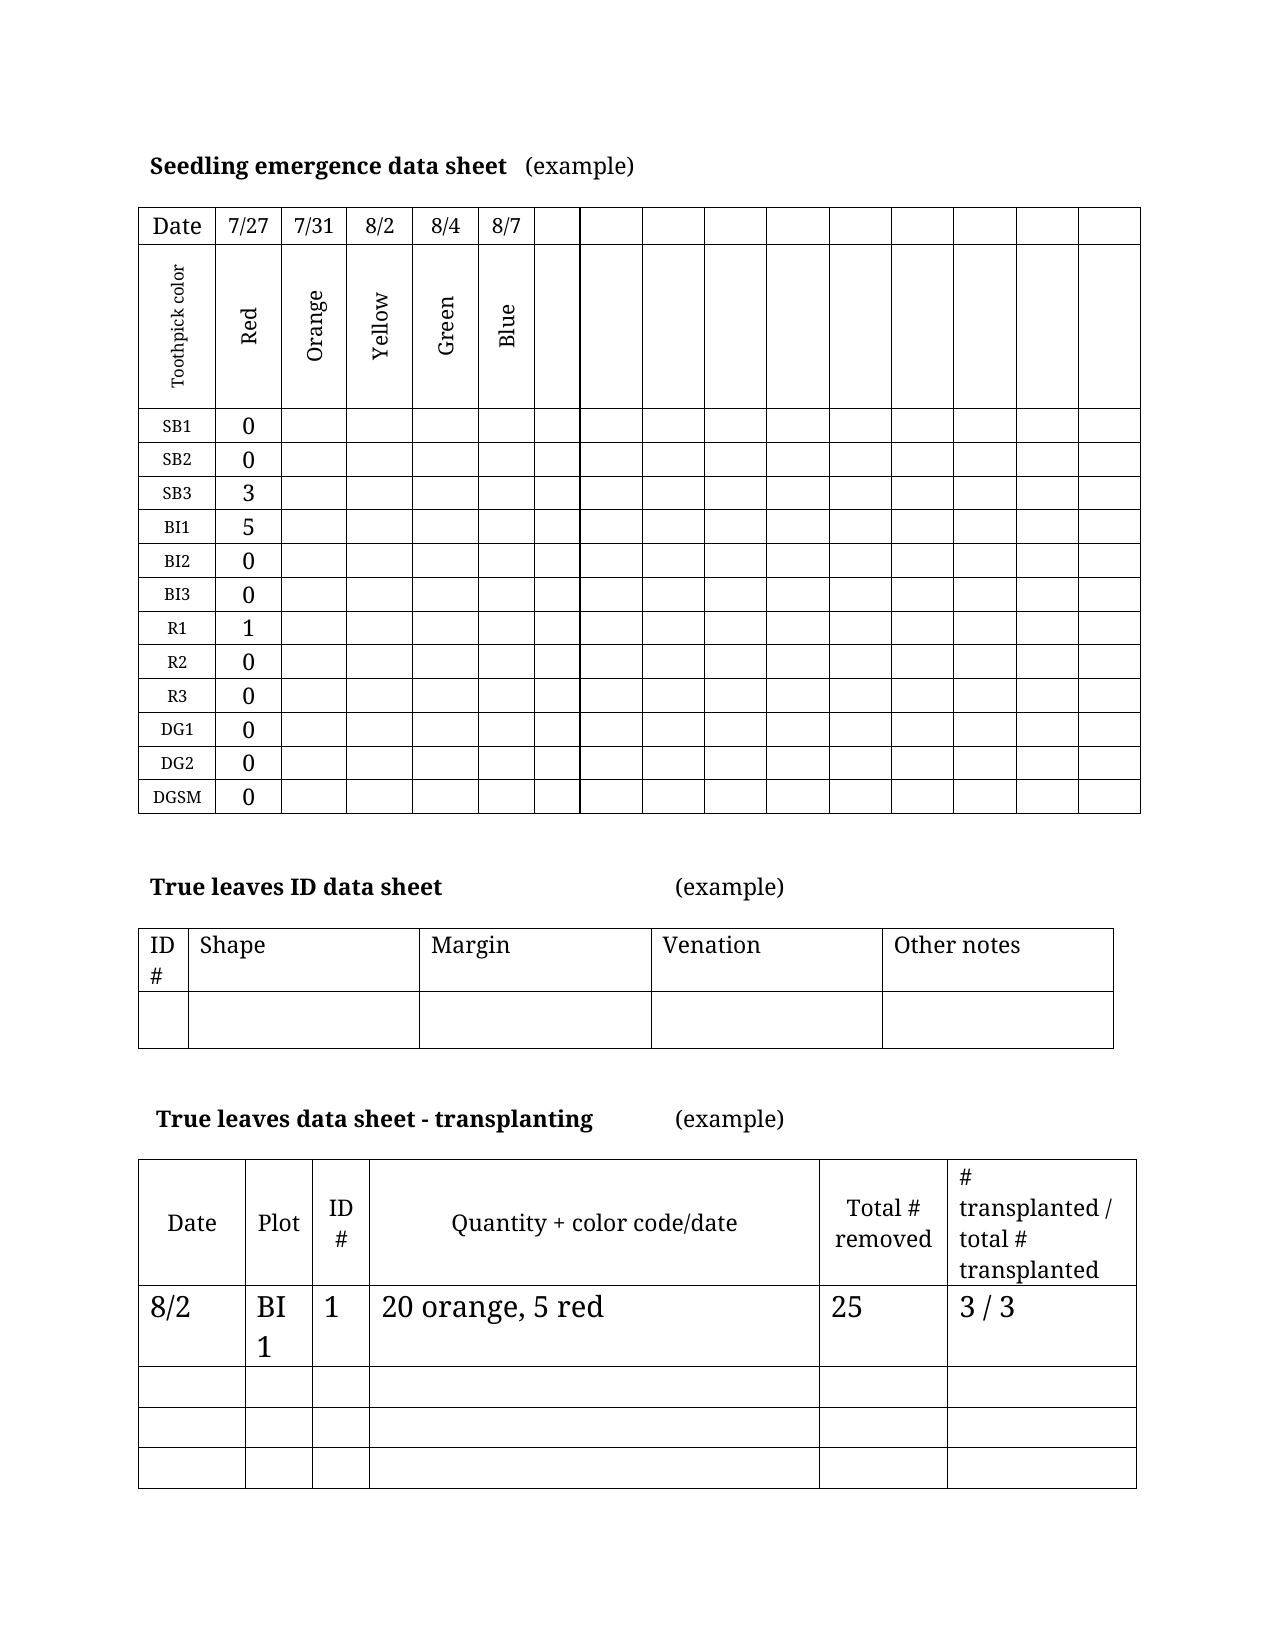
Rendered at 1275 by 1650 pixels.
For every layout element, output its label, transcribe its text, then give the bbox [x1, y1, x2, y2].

table_cell [1079, 409, 1140, 442]
table_cell [830, 544, 891, 577]
table_cell [479, 780, 534, 813]
table_cell [1017, 747, 1078, 779]
table_cell [370, 1408, 819, 1447]
table_cell [705, 409, 766, 442]
table_cell [347, 747, 412, 779]
table_cell [479, 645, 534, 678]
table_cell [347, 780, 412, 813]
table_cell 0 [216, 544, 281, 577]
table_header [1079, 208, 1140, 244]
table_cell [948, 1448, 1136, 1488]
table_cell [892, 612, 953, 644]
table_cell [581, 747, 642, 779]
table_cell [535, 477, 579, 509]
table_cell 0 [216, 409, 281, 442]
table_cell [892, 544, 953, 577]
table_cell [767, 409, 829, 442]
table_header Date [139, 208, 215, 244]
table_cell [581, 679, 642, 712]
table_cell [139, 1408, 245, 1447]
table_cell [535, 780, 579, 813]
table_cell [535, 713, 579, 746]
table_cell [1079, 443, 1140, 476]
table_header Total # removed [820, 1160, 947, 1285]
table_cell [643, 544, 704, 577]
table_cell [347, 443, 412, 476]
table_cell [413, 544, 478, 577]
table_cell [705, 510, 766, 543]
table_cell [643, 477, 704, 509]
table_cell [413, 510, 478, 543]
table_cell [705, 679, 766, 712]
table_cell [1079, 713, 1140, 746]
table_cell [282, 645, 346, 678]
table_cell [892, 679, 953, 712]
table_cell [954, 477, 1016, 509]
table_cell [581, 645, 642, 678]
table_cell [643, 510, 704, 543]
table_cell [347, 713, 412, 746]
table_cell 0 [216, 713, 281, 746]
table_cell [413, 679, 478, 712]
table_cell [1079, 510, 1140, 543]
table_cell [643, 245, 704, 408]
table_cell [370, 1448, 819, 1488]
table_cell [370, 1367, 819, 1407]
table_cell [643, 679, 704, 712]
table_cell [479, 443, 534, 476]
table_cell [830, 409, 891, 442]
table_cell BI3 [139, 578, 215, 611]
table_cell [892, 578, 953, 611]
table_cell 0 [216, 780, 281, 813]
table_cell [767, 747, 829, 779]
table_cell [139, 1448, 245, 1488]
table_cell [282, 612, 346, 644]
table_cell [535, 612, 579, 644]
table_header [705, 208, 766, 244]
table_cell [420, 992, 651, 1048]
table_cell [1017, 679, 1078, 712]
table_header 8/4 [413, 208, 478, 244]
table_cell 20 orange, 5 red [370, 1286, 819, 1366]
text Seedling emergence data sheet (example) [150, 150, 1125, 181]
table_cell [643, 645, 704, 678]
table_cell [1079, 780, 1140, 813]
table_cell [313, 1448, 369, 1488]
table_cell [282, 409, 346, 442]
table_cell SB1 [139, 409, 215, 442]
table_cell [643, 409, 704, 442]
table_cell [1079, 679, 1140, 712]
table_cell [954, 578, 1016, 611]
table_cell [767, 245, 829, 408]
table_cell [892, 245, 953, 408]
table_header Venation [652, 929, 882, 991]
table_cell [282, 510, 346, 543]
table_cell [767, 713, 829, 746]
table_cell [139, 1367, 245, 1407]
table_header # transplanted / total # transplanted [948, 1160, 1136, 1285]
table_cell [246, 1448, 312, 1488]
table_header 7/31 [282, 208, 346, 244]
table_cell [413, 612, 478, 644]
table_cell [413, 645, 478, 678]
table_cell [705, 612, 766, 644]
table_cell [282, 679, 346, 712]
table_cell [830, 245, 891, 408]
table_cell Orange [282, 245, 346, 408]
table_cell DGSM [139, 780, 215, 813]
table_cell [954, 679, 1016, 712]
table_cell [767, 443, 829, 476]
table_cell [581, 612, 642, 644]
table_cell [643, 747, 704, 779]
table_cell [954, 645, 1016, 678]
table_cell [581, 409, 642, 442]
table_cell [413, 477, 478, 509]
text True leaves data sheet - transplanting (example) [150, 1103, 1125, 1134]
table_cell [954, 780, 1016, 813]
table_cell [479, 747, 534, 779]
table_cell [347, 544, 412, 577]
table_cell [820, 1448, 947, 1488]
table_cell [1079, 578, 1140, 611]
table_cell [581, 578, 642, 611]
table_cell [535, 443, 579, 476]
table_cell [883, 992, 1113, 1048]
table_cell [282, 544, 346, 577]
table_header ID # [139, 929, 188, 991]
table_cell [347, 477, 412, 509]
table_header 8/2 [347, 208, 412, 244]
table_cell [830, 645, 891, 678]
table_header [581, 208, 642, 244]
table_cell [347, 409, 412, 442]
table_header Quantity + color code/date [370, 1160, 819, 1285]
table_cell [643, 578, 704, 611]
table_cell [820, 1408, 947, 1447]
table_cell [535, 679, 579, 712]
table_cell [830, 612, 891, 644]
table_cell [830, 510, 891, 543]
table_cell R2 [139, 645, 215, 678]
table_cell [705, 747, 766, 779]
table_cell [1017, 510, 1078, 543]
table_cell SB3 [139, 477, 215, 509]
table_cell [1017, 612, 1078, 644]
table_header [643, 208, 704, 244]
table_cell [1079, 245, 1140, 408]
table_header Shape [189, 929, 419, 991]
table_cell 8/2 [139, 1286, 245, 1366]
table_header Margin [420, 929, 651, 991]
table_cell [479, 409, 534, 442]
table_cell [892, 510, 953, 543]
table_cell [892, 645, 953, 678]
table_cell [892, 477, 953, 509]
table_cell [413, 409, 478, 442]
table_cell [830, 747, 891, 779]
table_cell [347, 645, 412, 678]
table_cell [705, 780, 766, 813]
table_cell [767, 612, 829, 644]
table_cell [535, 747, 579, 779]
table_cell [767, 645, 829, 678]
table_cell [830, 477, 891, 509]
table_cell 0 [216, 645, 281, 678]
table_header [767, 208, 829, 244]
table_cell Yellow [347, 245, 412, 408]
table_cell [282, 780, 346, 813]
table_cell [535, 645, 579, 678]
table_cell [347, 578, 412, 611]
table_cell [1017, 713, 1078, 746]
table_cell [954, 544, 1016, 577]
table_cell [954, 245, 1016, 408]
table_cell SB2 [139, 443, 215, 476]
table_cell [1017, 245, 1078, 408]
table_cell [413, 747, 478, 779]
table_cell BI1 [246, 1286, 312, 1366]
table_header Plot [246, 1160, 312, 1285]
table_cell [705, 477, 766, 509]
table_cell [1017, 477, 1078, 509]
table_cell [282, 443, 346, 476]
table_header [1017, 208, 1078, 244]
text True leaves ID data sheet (example) [150, 871, 1125, 902]
table_cell [413, 578, 478, 611]
table_cell [413, 713, 478, 746]
table_cell [892, 443, 953, 476]
table_cell [705, 443, 766, 476]
table_cell [705, 578, 766, 611]
table_cell [479, 477, 534, 509]
table_cell [892, 409, 953, 442]
table_cell [1079, 645, 1140, 678]
table_cell [535, 409, 579, 442]
table_cell [479, 612, 534, 644]
table_header Date [139, 1160, 245, 1285]
table_cell [347, 679, 412, 712]
table_cell [413, 780, 478, 813]
table_cell [246, 1367, 312, 1407]
table_header 8/7 [479, 208, 534, 244]
table_cell [1017, 409, 1078, 442]
table_cell [892, 747, 953, 779]
table_cell [767, 544, 829, 577]
table_cell [313, 1367, 369, 1407]
table_cell [282, 713, 346, 746]
table_cell [1017, 780, 1078, 813]
table_cell [830, 443, 891, 476]
table_cell Red [216, 245, 281, 408]
table_header [830, 208, 891, 244]
table_cell [1079, 544, 1140, 577]
table_cell 3 [216, 477, 281, 509]
table_cell [535, 245, 579, 408]
table_cell [705, 544, 766, 577]
table_cell [948, 1367, 1136, 1407]
table_cell [347, 612, 412, 644]
table_cell [892, 780, 953, 813]
table_cell [767, 578, 829, 611]
table_cell [479, 544, 534, 577]
table_cell [705, 645, 766, 678]
table_cell [581, 477, 642, 509]
table_cell [479, 578, 534, 611]
table_cell [479, 713, 534, 746]
table_cell [246, 1408, 312, 1447]
table_cell [1017, 578, 1078, 611]
table_cell [1079, 612, 1140, 644]
table_cell BI2 [139, 544, 215, 577]
table_cell [479, 510, 534, 543]
table_cell [954, 443, 1016, 476]
table_cell [643, 612, 704, 644]
table_cell [581, 443, 642, 476]
table_cell Green [413, 245, 478, 408]
table_cell [282, 747, 346, 779]
table_cell [767, 477, 829, 509]
table_cell [1017, 645, 1078, 678]
table_header [954, 208, 1016, 244]
table_cell [535, 544, 579, 577]
table_cell [652, 992, 882, 1048]
table_cell [643, 780, 704, 813]
table_cell DG2 [139, 747, 215, 779]
table_cell [830, 713, 891, 746]
table_cell 0 [216, 443, 281, 476]
table_cell [954, 713, 1016, 746]
table_cell [954, 747, 1016, 779]
table_cell [643, 443, 704, 476]
table_cell [954, 409, 1016, 442]
table_cell [535, 578, 579, 611]
table_cell [1017, 443, 1078, 476]
table_cell [189, 992, 419, 1048]
table_cell [705, 245, 766, 408]
table_cell [954, 612, 1016, 644]
table_cell [767, 780, 829, 813]
table_cell 0 [216, 578, 281, 611]
table_cell R1 [139, 612, 215, 644]
table_cell BI1 [139, 510, 215, 543]
table_cell 3 / 3 [948, 1286, 1136, 1366]
table_cell [830, 679, 891, 712]
table_cell [347, 510, 412, 543]
table_cell [479, 679, 534, 712]
table_cell DG1 [139, 713, 215, 746]
table_header [892, 208, 953, 244]
table_cell [820, 1367, 947, 1407]
table_cell [581, 245, 642, 408]
table_cell [1079, 747, 1140, 779]
table_cell Blue [479, 245, 534, 408]
table_cell 1 [313, 1286, 369, 1366]
table_cell [830, 578, 891, 611]
table_cell [954, 510, 1016, 543]
table_cell [1079, 477, 1140, 509]
table_cell [581, 713, 642, 746]
table_cell [1017, 544, 1078, 577]
table_cell [139, 992, 188, 1048]
table_cell [705, 713, 766, 746]
table_header 7/27 [216, 208, 281, 244]
table_cell [830, 780, 891, 813]
table_cell 1 [216, 612, 281, 644]
table_cell [413, 443, 478, 476]
table_cell [767, 679, 829, 712]
table_cell [282, 578, 346, 611]
table_cell [767, 510, 829, 543]
table_header Other notes [883, 929, 1113, 991]
table_cell [535, 510, 579, 543]
table_cell [581, 544, 642, 577]
table_header ID # [313, 1160, 369, 1285]
table_cell [581, 510, 642, 543]
table_cell [313, 1408, 369, 1447]
table_cell [581, 780, 642, 813]
table_cell 5 [216, 510, 281, 543]
table_cell 25 [820, 1286, 947, 1366]
table_cell [892, 713, 953, 746]
table_cell R3 [139, 679, 215, 712]
table_cell 0 [216, 679, 281, 712]
table_cell [643, 713, 704, 746]
table_cell [282, 477, 346, 509]
table_cell 0 [216, 747, 281, 779]
table_cell Toothpick color [139, 245, 215, 408]
table_header [535, 208, 579, 244]
table_cell [948, 1408, 1136, 1447]
